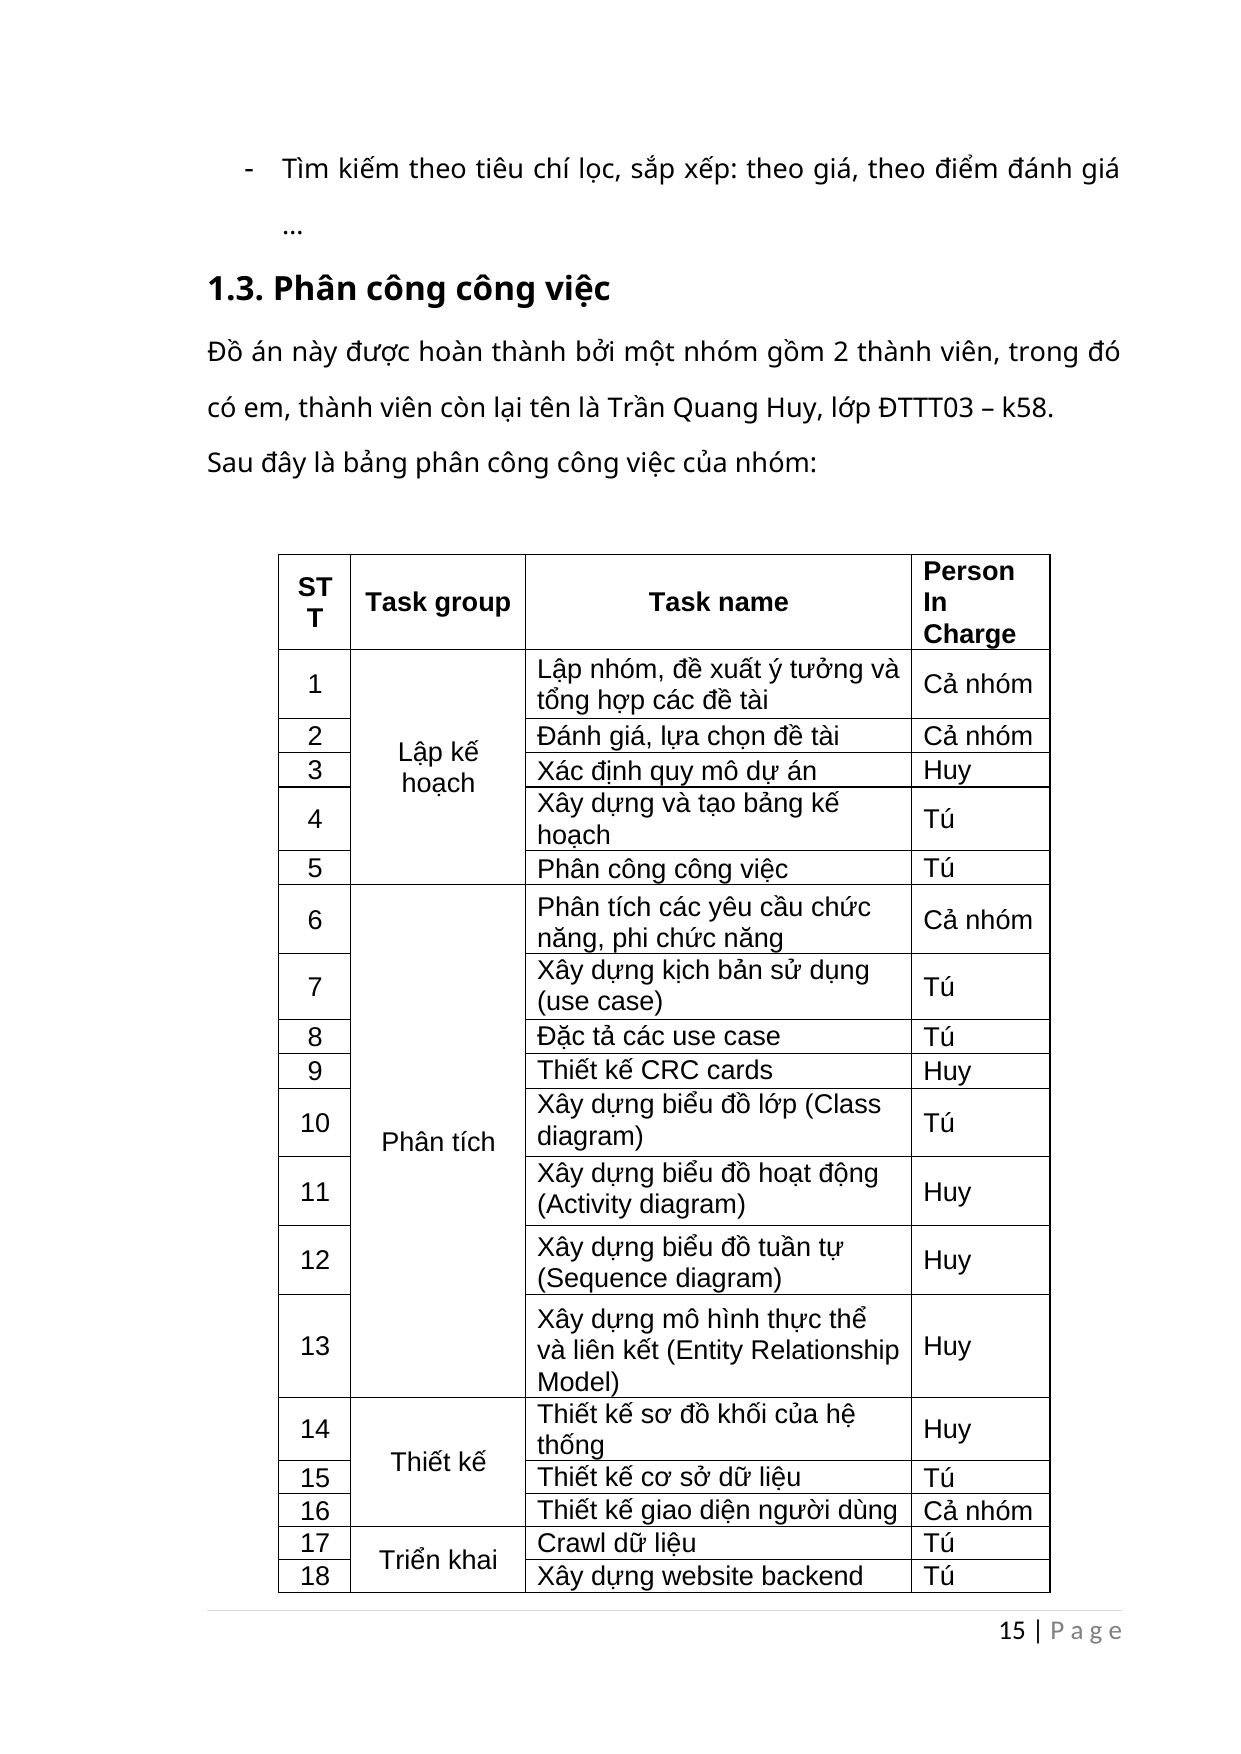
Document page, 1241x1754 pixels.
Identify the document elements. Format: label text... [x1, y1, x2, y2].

table_cell Xây dựng biểu đồ tuần tự (Sequence diagram) [526, 1226, 911, 1294]
table_cell 7 [279, 954, 350, 1019]
table_cell Tú [912, 788, 1049, 850]
text Đồ án này được hoàn thành bởi một nhóm gồm 2 thành viên, trong đó có em, thành viên còn lại tên là Trần Quang Huy, lớp ĐTTT03 – k58. [207, 333, 1122, 425]
table_cell Huy [912, 1054, 1049, 1087]
table_cell Thiết kế cơ sở dữ liệu [526, 1461, 911, 1493]
table_cell 2 [279, 719, 350, 752]
table_cell 12 [279, 1226, 350, 1294]
table_cell Đánh giá, lựa chọn đề tài [526, 719, 911, 752]
table_cell Thiết kế sơ đồ khối của hệ thống [526, 1398, 911, 1460]
table_cell 17 [279, 1527, 350, 1559]
table_header STT [279, 555, 350, 649]
table_cell Huy [912, 753, 1049, 786]
subtitle 1.3. Phân công công việc [207, 265, 1122, 310]
table_cell 4 [279, 788, 350, 850]
table_cell Thiết kế giao diện người dùng [526, 1494, 911, 1526]
table_cell Thiết kế CRC cards [526, 1054, 911, 1087]
table_cell Cả nhóm [912, 1494, 1049, 1526]
table_cell Tú [912, 1560, 1049, 1592]
table_cell Crawl dữ liệu [526, 1527, 911, 1559]
table_cell Tú [912, 851, 1049, 884]
table_cell Triển khai [351, 1527, 525, 1592]
table_cell 10 [279, 1089, 350, 1156]
table_cell 6 [279, 885, 350, 953]
table_cell Lập kế hoạch [351, 650, 525, 884]
table_cell Xây dựng mô hình thực thể và liên kết (Entity Relationship Model) [526, 1295, 911, 1397]
table_header Person In Charge [912, 555, 1049, 649]
table_cell Cả nhóm [912, 719, 1049, 752]
table_cell Tú [912, 1461, 1049, 1493]
table_cell 14 [279, 1398, 350, 1460]
table_cell Phân tích các yêu cầu chức năng, phi chức năng [526, 885, 911, 953]
table_cell Thiết kế [351, 1398, 525, 1526]
table_cell Xây dựng và tạo bảng kế hoạch [526, 788, 911, 850]
table_cell Xác định quy mô dự án [526, 753, 911, 786]
table_cell 13 [279, 1295, 350, 1397]
table_cell 8 [279, 1020, 350, 1053]
table_cell Phân tích [351, 885, 525, 1397]
table_cell Huy [912, 1157, 1049, 1225]
table_cell Tú [912, 954, 1049, 1019]
table_cell Huy [912, 1226, 1049, 1294]
table_cell 3 [279, 753, 350, 786]
table_cell 15 [279, 1461, 350, 1493]
table_cell 1 [279, 650, 350, 718]
table_cell Tú [912, 1527, 1049, 1559]
table_cell Phân công công việc [526, 851, 911, 884]
table_cell Cả nhóm [912, 650, 1049, 718]
table_cell 16 [279, 1494, 350, 1526]
table_cell Lập nhóm, đề xuất ý tưởng và tổng hợp các đề tài [526, 650, 911, 718]
table_cell Xây dựng website backend [526, 1560, 911, 1592]
text Sau đây là bảng phân công công việc của nhóm: [207, 443, 1122, 480]
table_header Task group [351, 555, 525, 649]
table_cell 9 [279, 1054, 350, 1087]
table_cell Xây dựng biểu đồ lớp (Class diagram) [526, 1089, 911, 1156]
table_cell Xây dựng kịch bản sử dụng (use case) [526, 954, 911, 1019]
table_cell Tú [912, 1020, 1049, 1053]
table_header Task name [526, 555, 911, 649]
table_cell Xây dựng biểu đồ hoạt động (Activity diagram) [526, 1157, 911, 1225]
table_cell Huy [912, 1295, 1049, 1397]
table_cell 11 [279, 1157, 350, 1225]
list Tìm kiếm theo tiêu chí lọc, sắp xếp: theo giá, theo điểm đánh giá … [244, 150, 1122, 242]
table_cell Huy [912, 1398, 1049, 1460]
table_cell Cả nhóm [912, 885, 1049, 953]
table_cell 5 [279, 851, 350, 884]
table_cell Tú [912, 1089, 1049, 1156]
table_cell Đặc tả các use case [526, 1020, 911, 1053]
table_cell 18 [279, 1560, 350, 1592]
